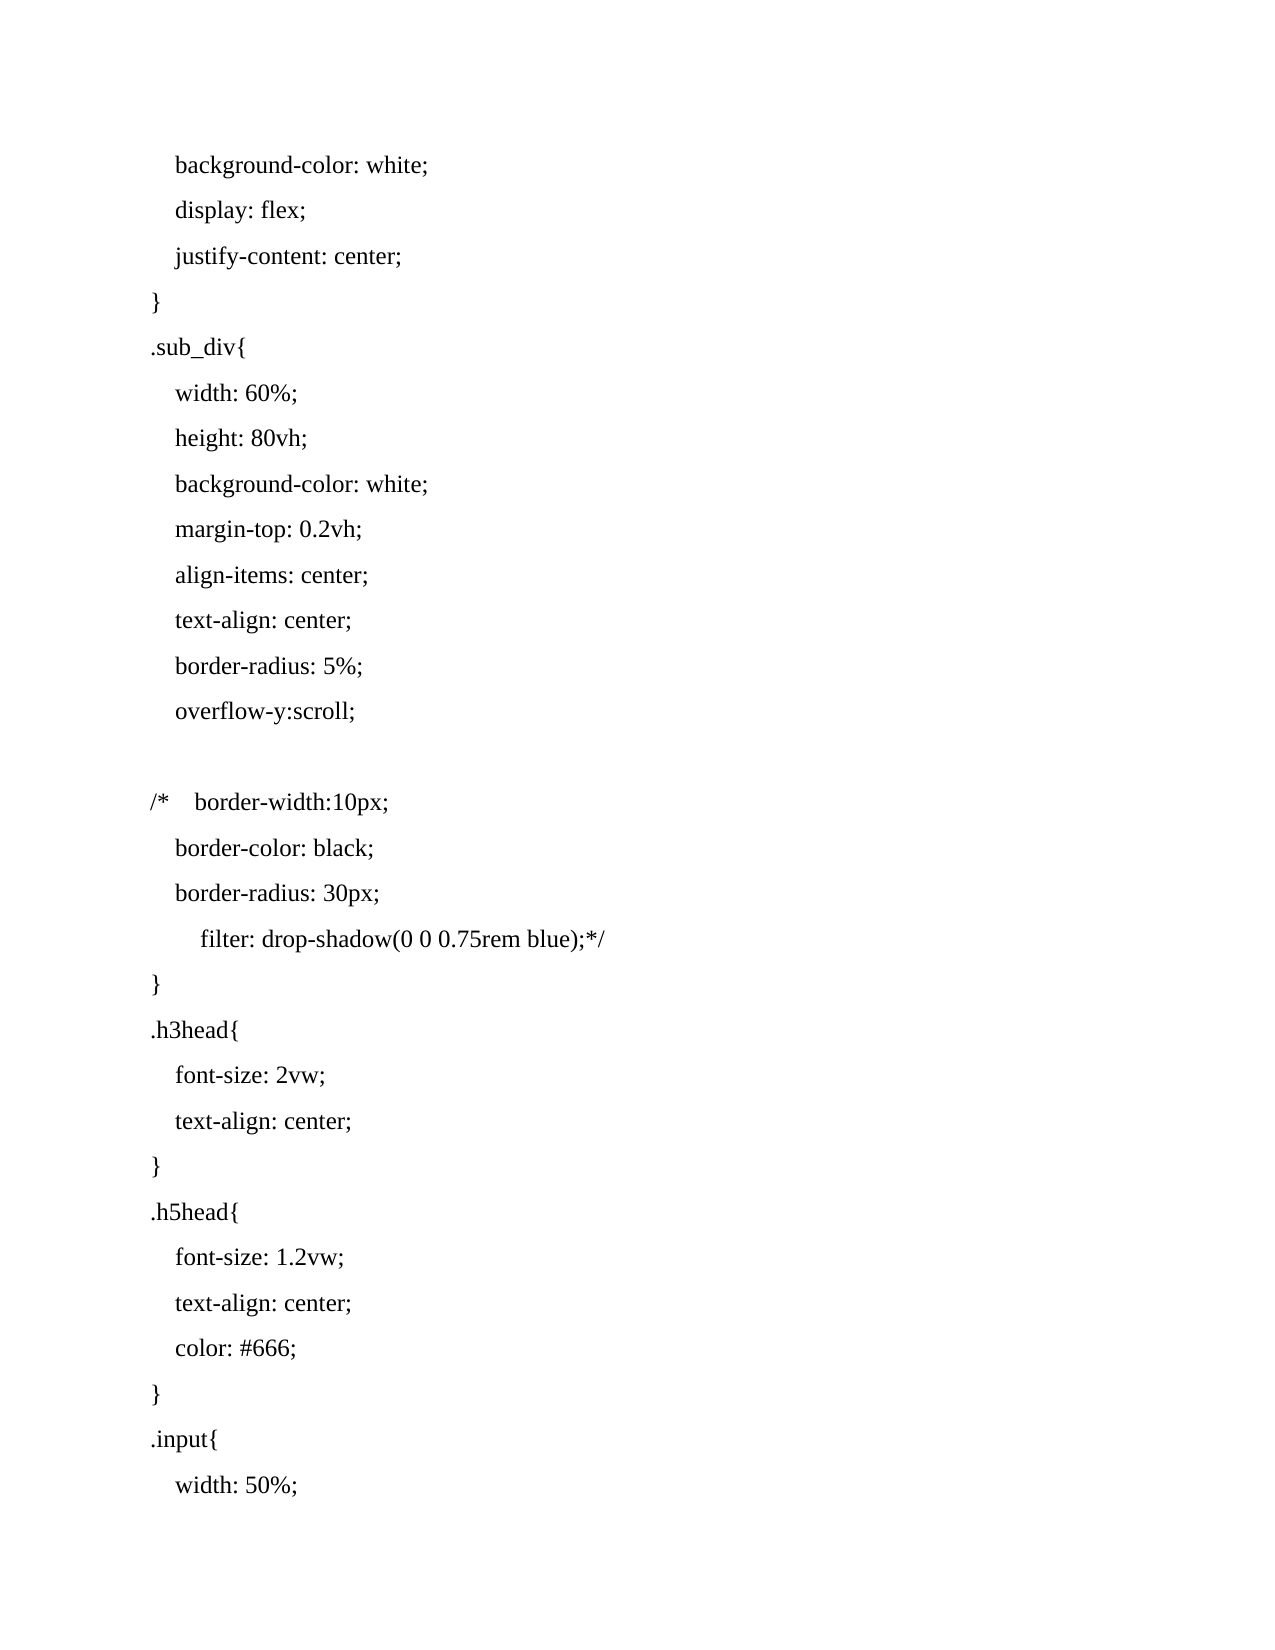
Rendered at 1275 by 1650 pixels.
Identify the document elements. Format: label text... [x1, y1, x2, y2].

text text-align: center; [150, 1288, 1125, 1317]
text .h5head{ [150, 1197, 1125, 1226]
text border-radius: 30px; [150, 878, 1125, 907]
text border-color: black; [150, 833, 1125, 862]
text } [150, 969, 1125, 998]
text filter: drop-shadow(0 0 0.75rem blue);*/ [150, 924, 1125, 953]
text } [150, 1379, 1125, 1408]
text /* border-width:10px; [150, 787, 1125, 816]
text } [150, 1151, 1125, 1180]
text color: #666; [150, 1333, 1125, 1362]
text width: 60%; [150, 378, 1125, 406]
text background-color: white; [150, 469, 1125, 497]
text .sub_div{ [150, 332, 1125, 361]
text align-items: center; [150, 560, 1125, 588]
text width: 50%; [150, 1470, 1125, 1499]
text border-radius: 5%; [150, 651, 1125, 679]
text margin-top: 0.2vh; [150, 514, 1125, 543]
text display: flex; [150, 196, 1125, 224]
text height: 80vh; [150, 423, 1125, 452]
text background-color: white; [150, 150, 1125, 179]
text text-align: center; [150, 1106, 1125, 1135]
text font-size: 1.2vw; [150, 1242, 1125, 1271]
text text-align: center; [150, 605, 1125, 634]
text font-size: 2vw; [150, 1060, 1125, 1089]
text .input{ [150, 1424, 1125, 1453]
text } [150, 287, 1125, 315]
text justify-content: center; [150, 241, 1125, 270]
text overflow-y:scroll; [150, 696, 1125, 725]
text .h3head{ [150, 1015, 1125, 1044]
